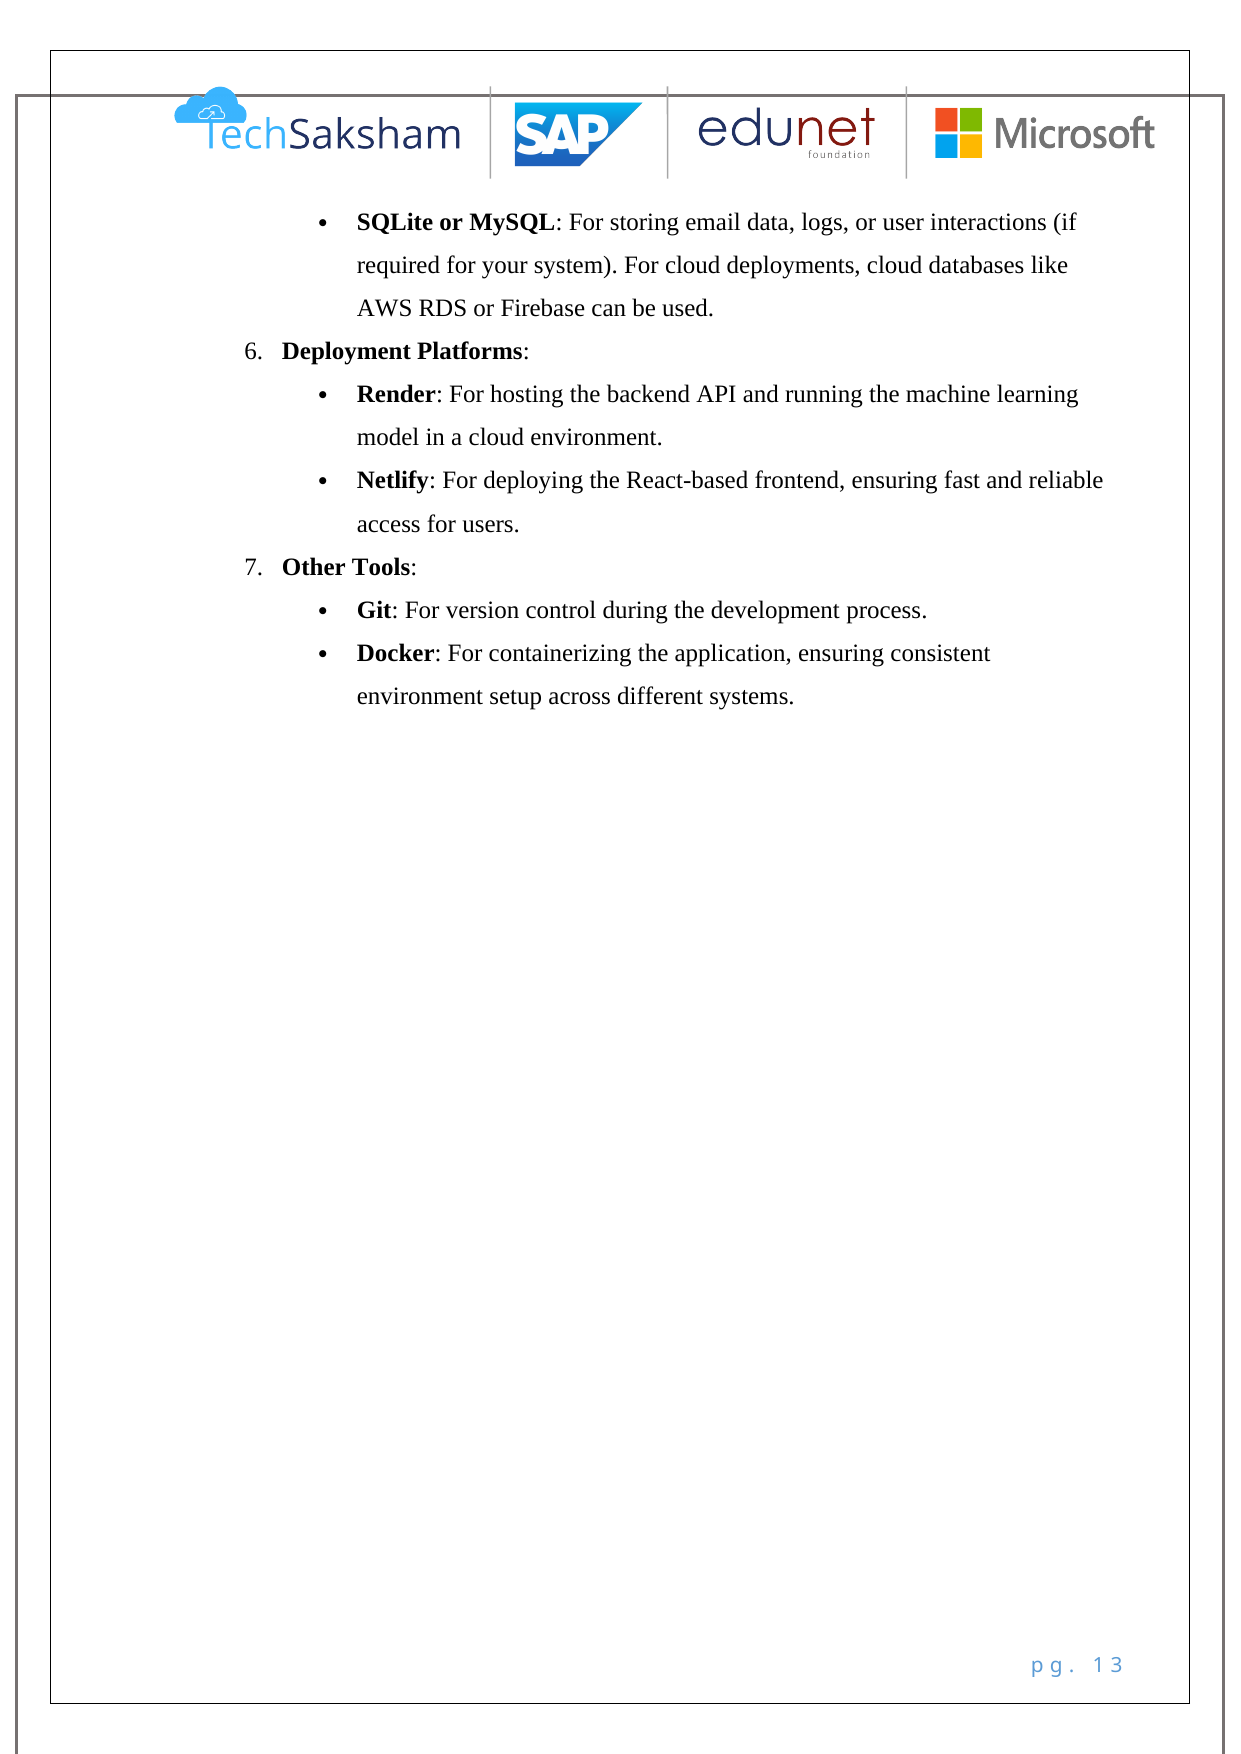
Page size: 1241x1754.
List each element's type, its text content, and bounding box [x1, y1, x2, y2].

picture [691, 100, 883, 165]
list SQLite or MySQL: For storing email data, logs, or user interactions (if required for your system). For cloud deployments, cloud databases like AWS RDS or Firebase can be used. [319, 207, 1122, 322]
list Other Tools: [244, 552, 1122, 581]
picture [168, 79, 467, 155]
list Git: For version control during the development process. [319, 595, 1122, 624]
list Deployment Platforms: [244, 336, 1122, 365]
list Netlify: For deploying the React-based frontend, ensuring fast and reliable access for users. [319, 466, 1122, 537]
list Docker: For containerizing the application, ensuring consistent environment setup across different systems. [319, 638, 1122, 710]
list Render: For hosting the backend API and running the machine learning model in a cloud environment. [319, 379, 1122, 451]
picture [514, 98, 644, 167]
picture [930, 102, 1161, 163]
